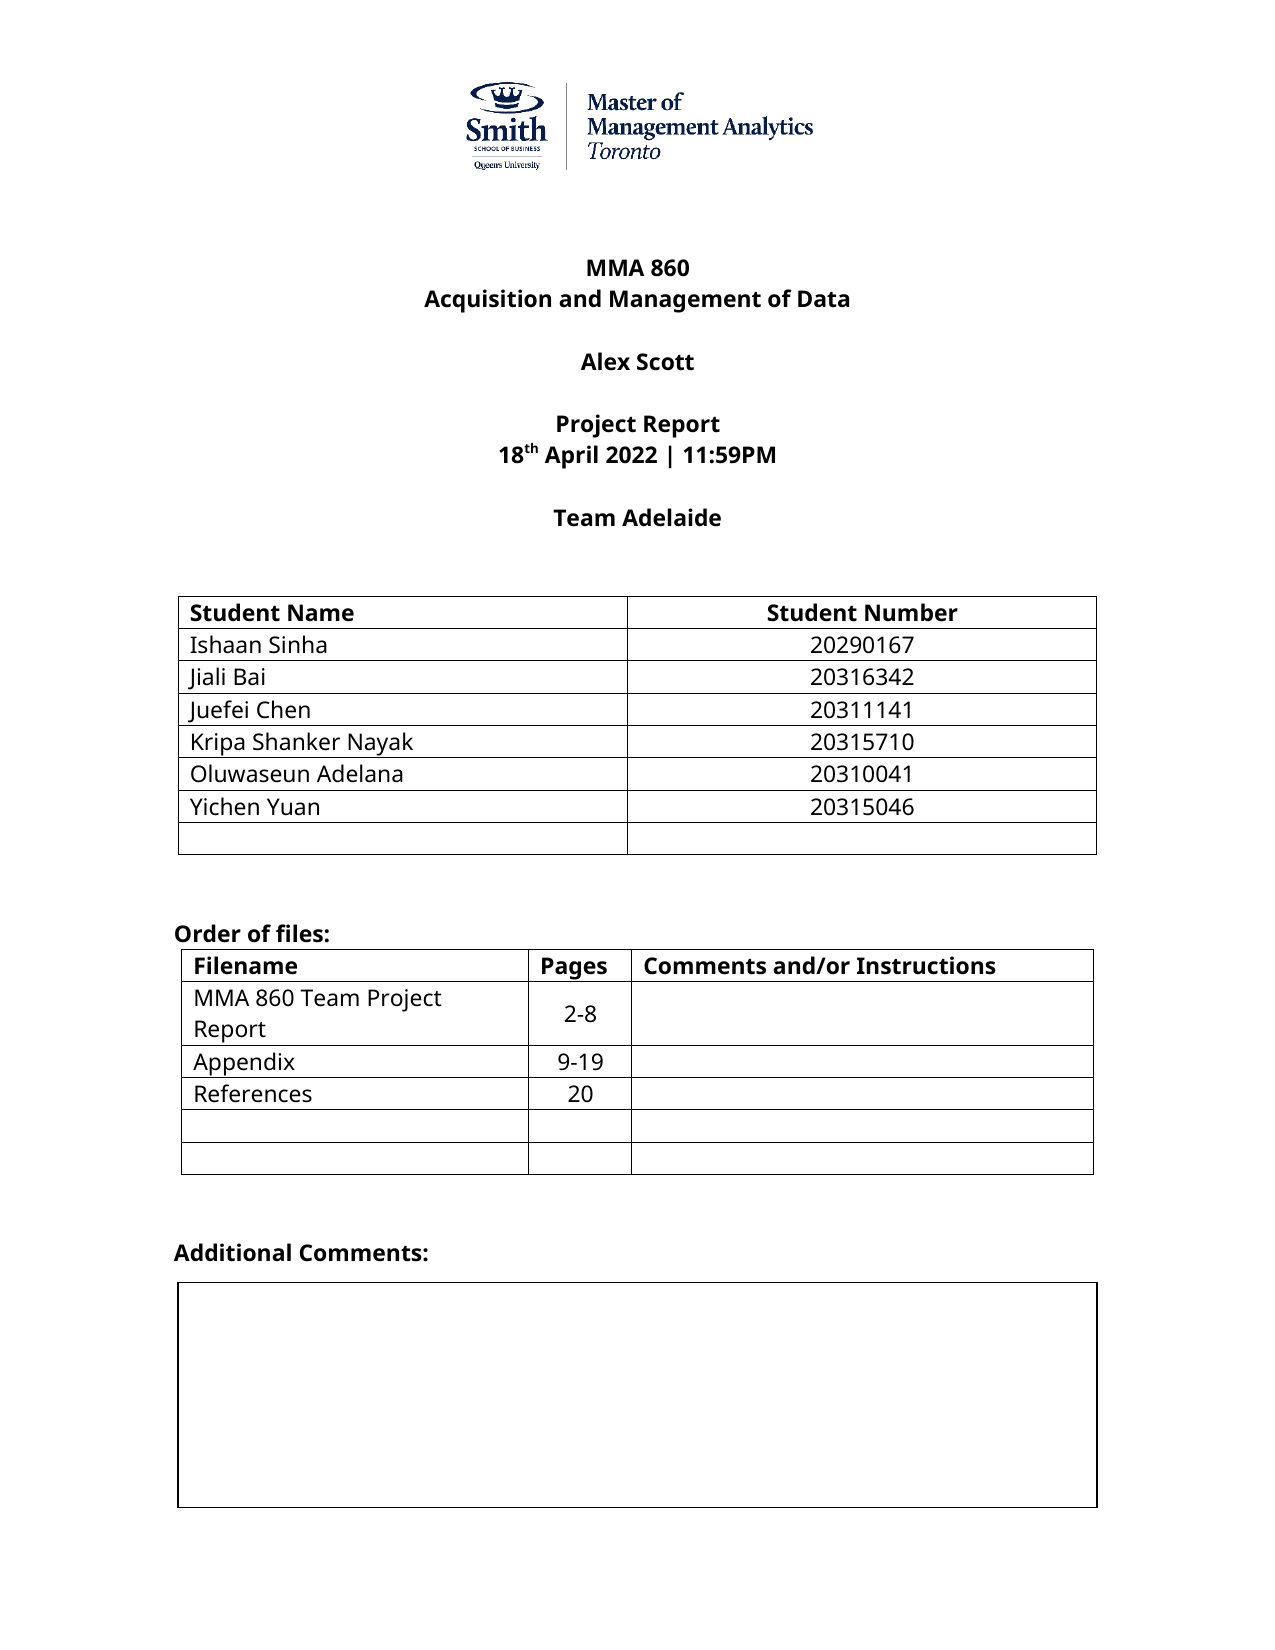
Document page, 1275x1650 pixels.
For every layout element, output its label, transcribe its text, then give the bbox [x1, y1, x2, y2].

table_cell 20290167 [628, 629, 1096, 660]
table_cell Jiali Bai [179, 661, 627, 693]
table_header Student Number [628, 597, 1096, 628]
text Team Adelaide [150, 502, 1125, 533]
table_cell Appendix [182, 1046, 528, 1077]
table_cell [632, 1046, 1093, 1077]
table_cell Ishaan Sinha [179, 629, 627, 660]
table_cell [182, 1143, 528, 1174]
table_cell References [182, 1078, 528, 1109]
table_cell 20 [529, 1078, 631, 1109]
table_cell 20315710 [628, 726, 1096, 757]
table_cell [529, 1143, 631, 1174]
table_cell 9-19 [529, 1046, 631, 1077]
table_cell 20311141 [628, 694, 1096, 725]
table_cell Yichen Yuan [179, 791, 627, 822]
picture [446, 65, 829, 187]
table_cell [529, 1110, 631, 1142]
table_header Filename [182, 950, 528, 981]
text MMA 860 [150, 252, 1125, 283]
table_cell [632, 982, 1093, 1045]
subtitle Order of files: [150, 918, 1125, 949]
table_cell 2-8 [529, 982, 631, 1045]
table_cell 20310041 [628, 758, 1096, 789]
text Alex Scott [150, 346, 1125, 377]
table_cell [182, 1110, 528, 1142]
table_cell [179, 823, 627, 854]
table_cell MMA 860 Team Project Report [182, 982, 528, 1045]
table_header Student Name [179, 597, 627, 628]
table_cell [628, 823, 1096, 854]
table_cell [632, 1110, 1093, 1142]
text Additional Comments: [150, 1237, 1125, 1269]
table_cell [632, 1078, 1093, 1109]
text Project Report [150, 408, 1125, 439]
table_header Pages [529, 950, 631, 981]
table_cell 20316342 [628, 661, 1096, 693]
table_cell Oluwaseun Adelana [179, 758, 627, 789]
table_cell 20315046 [628, 791, 1096, 822]
table_cell [632, 1143, 1093, 1174]
text 18th April 2022 | 11:59PM [150, 439, 1125, 471]
text Acquisition and Management of Data [150, 283, 1125, 314]
table_header Comments and/or Instructions [632, 950, 1093, 981]
table_cell Juefei Chen [179, 694, 627, 725]
table_cell Kripa Shanker Nayak [179, 726, 627, 757]
